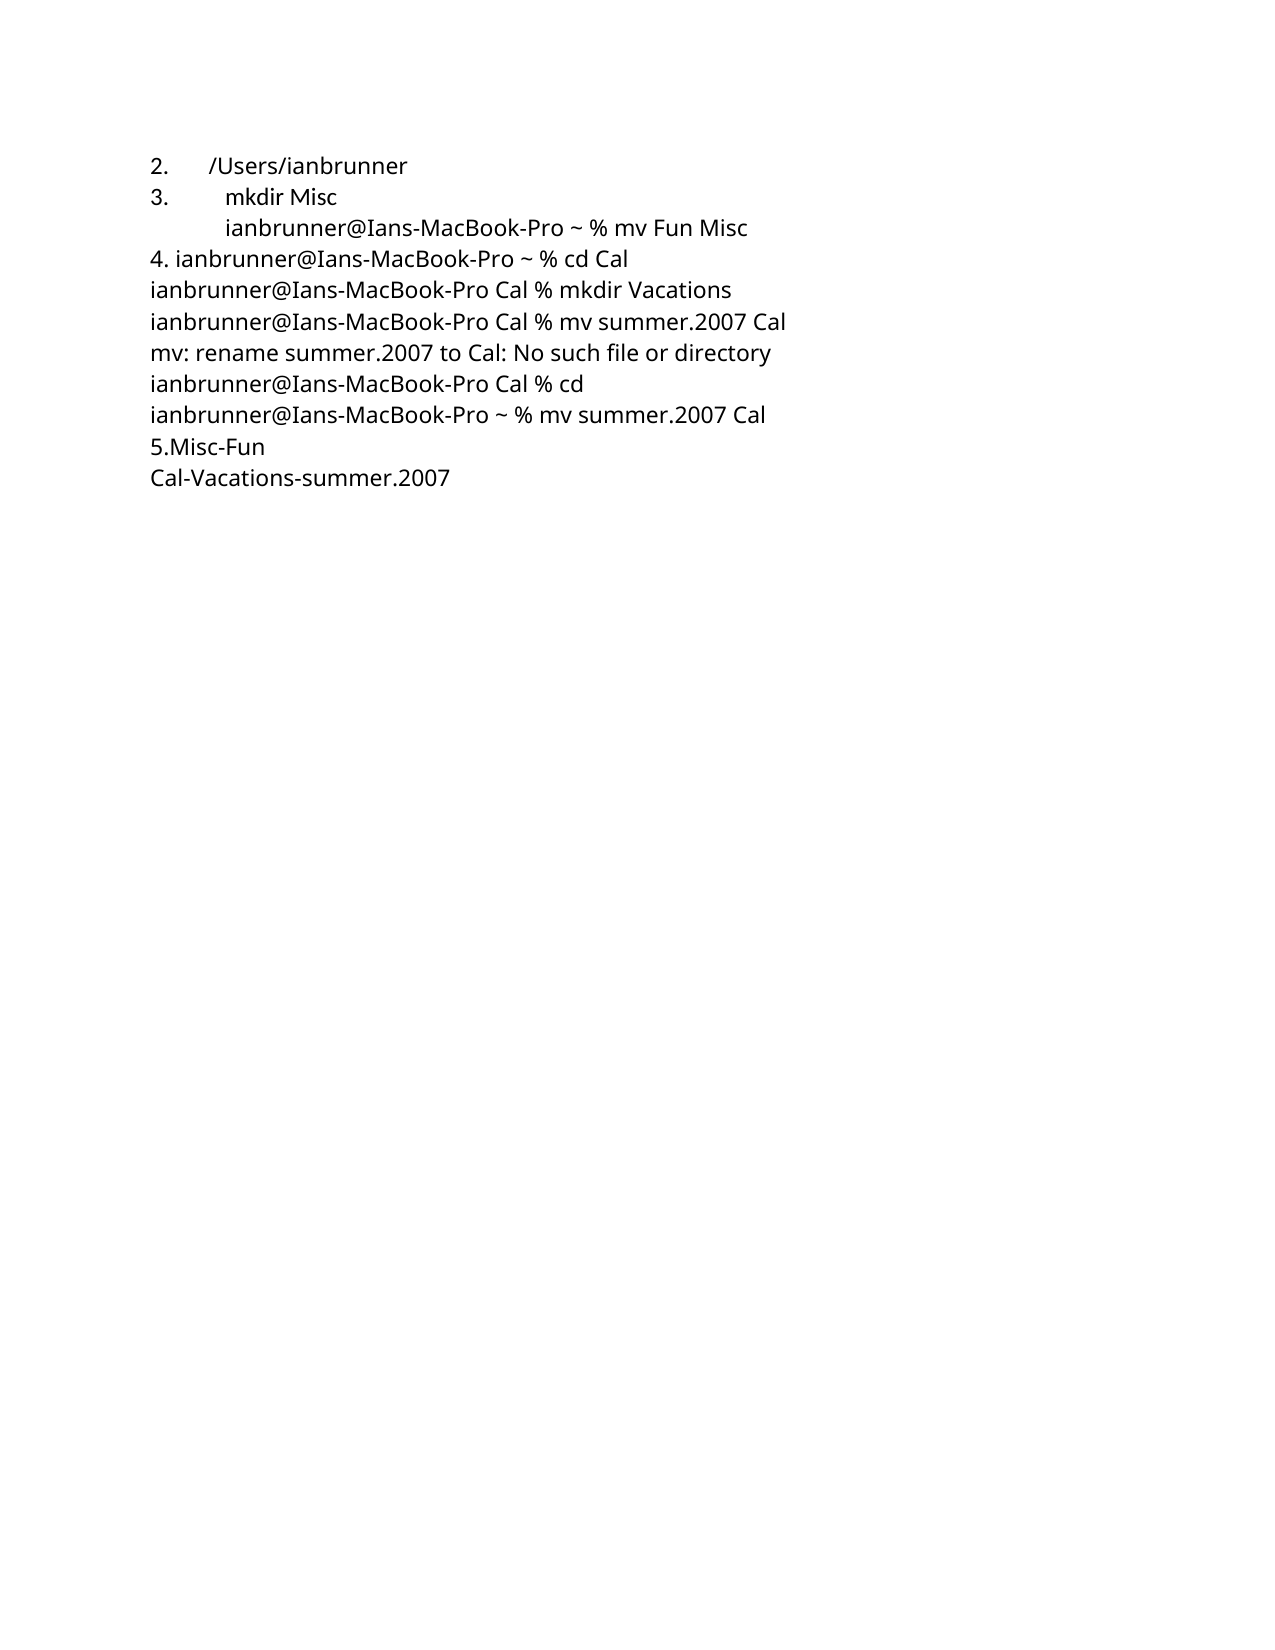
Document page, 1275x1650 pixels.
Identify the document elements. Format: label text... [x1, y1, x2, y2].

text 2. /Users/ianbrunner [150, 150, 1125, 181]
text 4. ianbrunner@Ians-MacBook-Pro ~ % cd Cal [150, 243, 1125, 274]
text ianbrunner@Ians-MacBook-Pro Cal % mkdir Vacations [150, 274, 1125, 306]
text ianbrunner@Ians-MacBook-Pro ~ % mv summer.2007 Cal [150, 399, 1125, 431]
text 5.Misc-Fun [150, 431, 1125, 462]
text 3. mkdir Misc [150, 181, 1125, 212]
text ianbrunner@Ians-MacBook-Pro Cal % cd [150, 368, 1125, 399]
text mv: rename summer.2007 to Cal: No such file or directory [150, 337, 1125, 368]
text ianbrunner@Ians-MacBook-Pro ~ % mv Fun Misc [150, 212, 1125, 243]
text ianbrunner@Ians-MacBook-Pro Cal % mv summer.2007 Cal [150, 306, 1125, 337]
text Cal-Vacations-summer.2007 [150, 462, 1125, 493]
